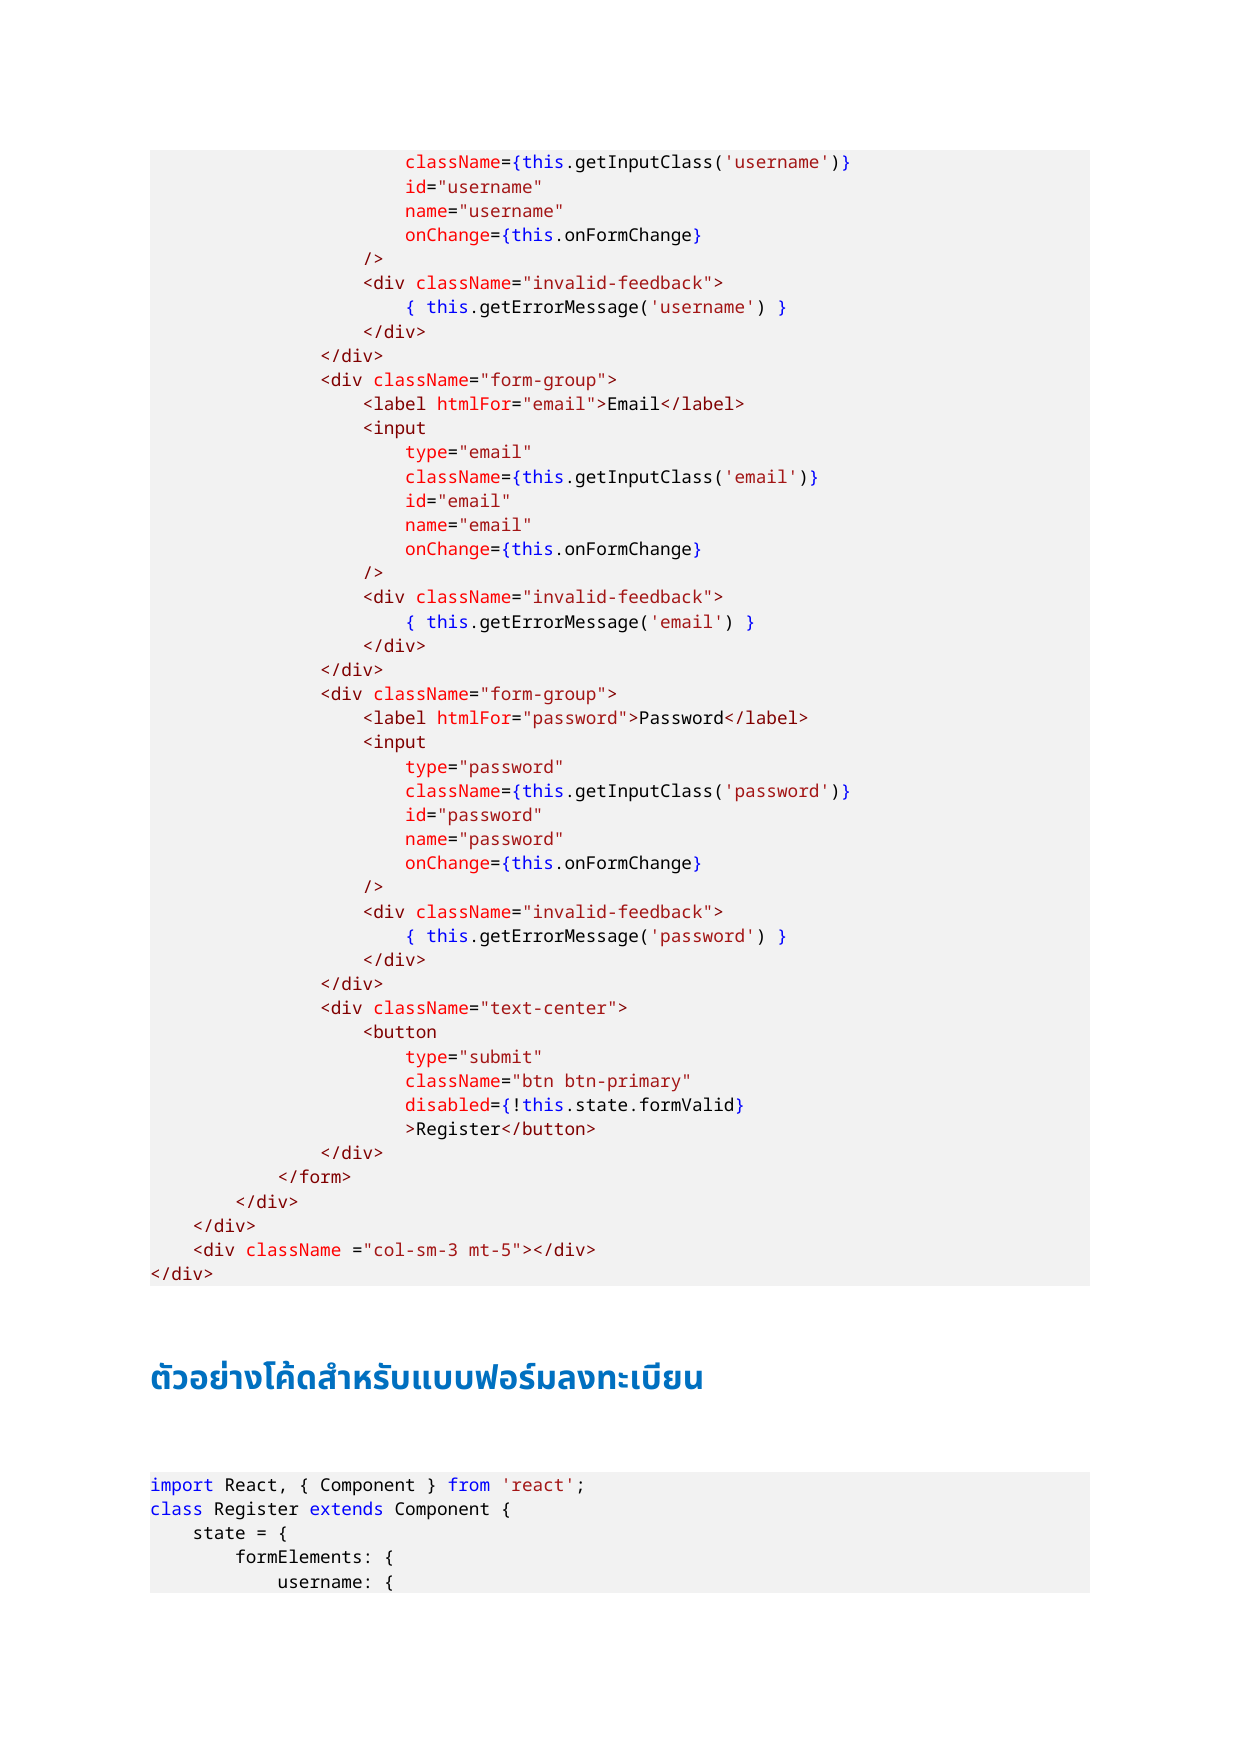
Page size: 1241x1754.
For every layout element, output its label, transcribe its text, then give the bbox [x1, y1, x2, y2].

text className={this.getInputClass('username')} [150, 150, 1090, 174]
text <input [150, 416, 1090, 440]
text <input [150, 730, 1090, 754]
text <label htmlFor="email">Email</label> [150, 392, 1090, 416]
text onChange={this.onFormChange} [150, 851, 1090, 875]
text name="email" [150, 512, 1090, 537]
text state = { [150, 1521, 1090, 1545]
text className="btn btn-primary" [150, 1068, 1090, 1092]
text <div className="form-group"> [150, 367, 1090, 392]
text className={this.getInputClass('password')} [150, 778, 1090, 802]
text { this.getErrorMessage('email') } [150, 609, 1090, 633]
text { this.getErrorMessage('username') } [150, 295, 1090, 319]
text onChange={this.onFormChange} [150, 537, 1090, 561]
text </div> [150, 343, 1090, 367]
text </div> [150, 972, 1090, 996]
text class Register extends Component { [150, 1497, 1090, 1521]
text </div> [150, 1189, 1090, 1213]
text </div> [150, 947, 1090, 972]
text import React, { Component } from 'react'; [150, 1472, 1090, 1497]
text </div> [150, 1141, 1090, 1165]
text name="username" [150, 198, 1090, 222]
text name="password" [150, 827, 1090, 851]
text </div> [150, 633, 1090, 657]
text ตัวอย่างโค้ดสำหรับแบบฟอร์มลงทะเบียน [150, 1354, 1090, 1404]
text >Register</button> [150, 1117, 1090, 1141]
text </div> [150, 1213, 1090, 1237]
text id="email" [150, 488, 1090, 512]
text /> [150, 875, 1090, 899]
text formElements: { [150, 1545, 1090, 1569]
text disabled={!this.state.formValid} [150, 1092, 1090, 1117]
text onChange={this.onFormChange} [150, 222, 1090, 247]
text </form> [150, 1165, 1090, 1189]
text /> [150, 247, 1090, 271]
text { this.getErrorMessage('password') } [150, 923, 1090, 947]
text <div className="invalid-feedback"> [150, 899, 1090, 923]
text <button [150, 1020, 1090, 1044]
text /> [150, 561, 1090, 585]
text <div className ="col-sm-3 mt-5"></div> [150, 1237, 1090, 1262]
text type="password" [150, 754, 1090, 778]
text </div> [150, 657, 1090, 682]
text <div className="invalid-feedback"> [150, 585, 1090, 609]
text </div> [150, 1262, 1090, 1286]
text type="email" [150, 440, 1090, 464]
text <div className="text-center"> [150, 996, 1090, 1020]
text <div className="invalid-feedback"> [150, 271, 1090, 295]
text className={this.getInputClass('email')} [150, 464, 1090, 488]
text </div> [150, 319, 1090, 343]
text type="submit" [150, 1044, 1090, 1068]
text id="password" [150, 802, 1090, 827]
text id="username" [150, 174, 1090, 198]
text <label htmlFor="password">Password</label> [150, 706, 1090, 730]
text username: { [150, 1569, 1090, 1593]
text <div className="form-group"> [150, 682, 1090, 706]
